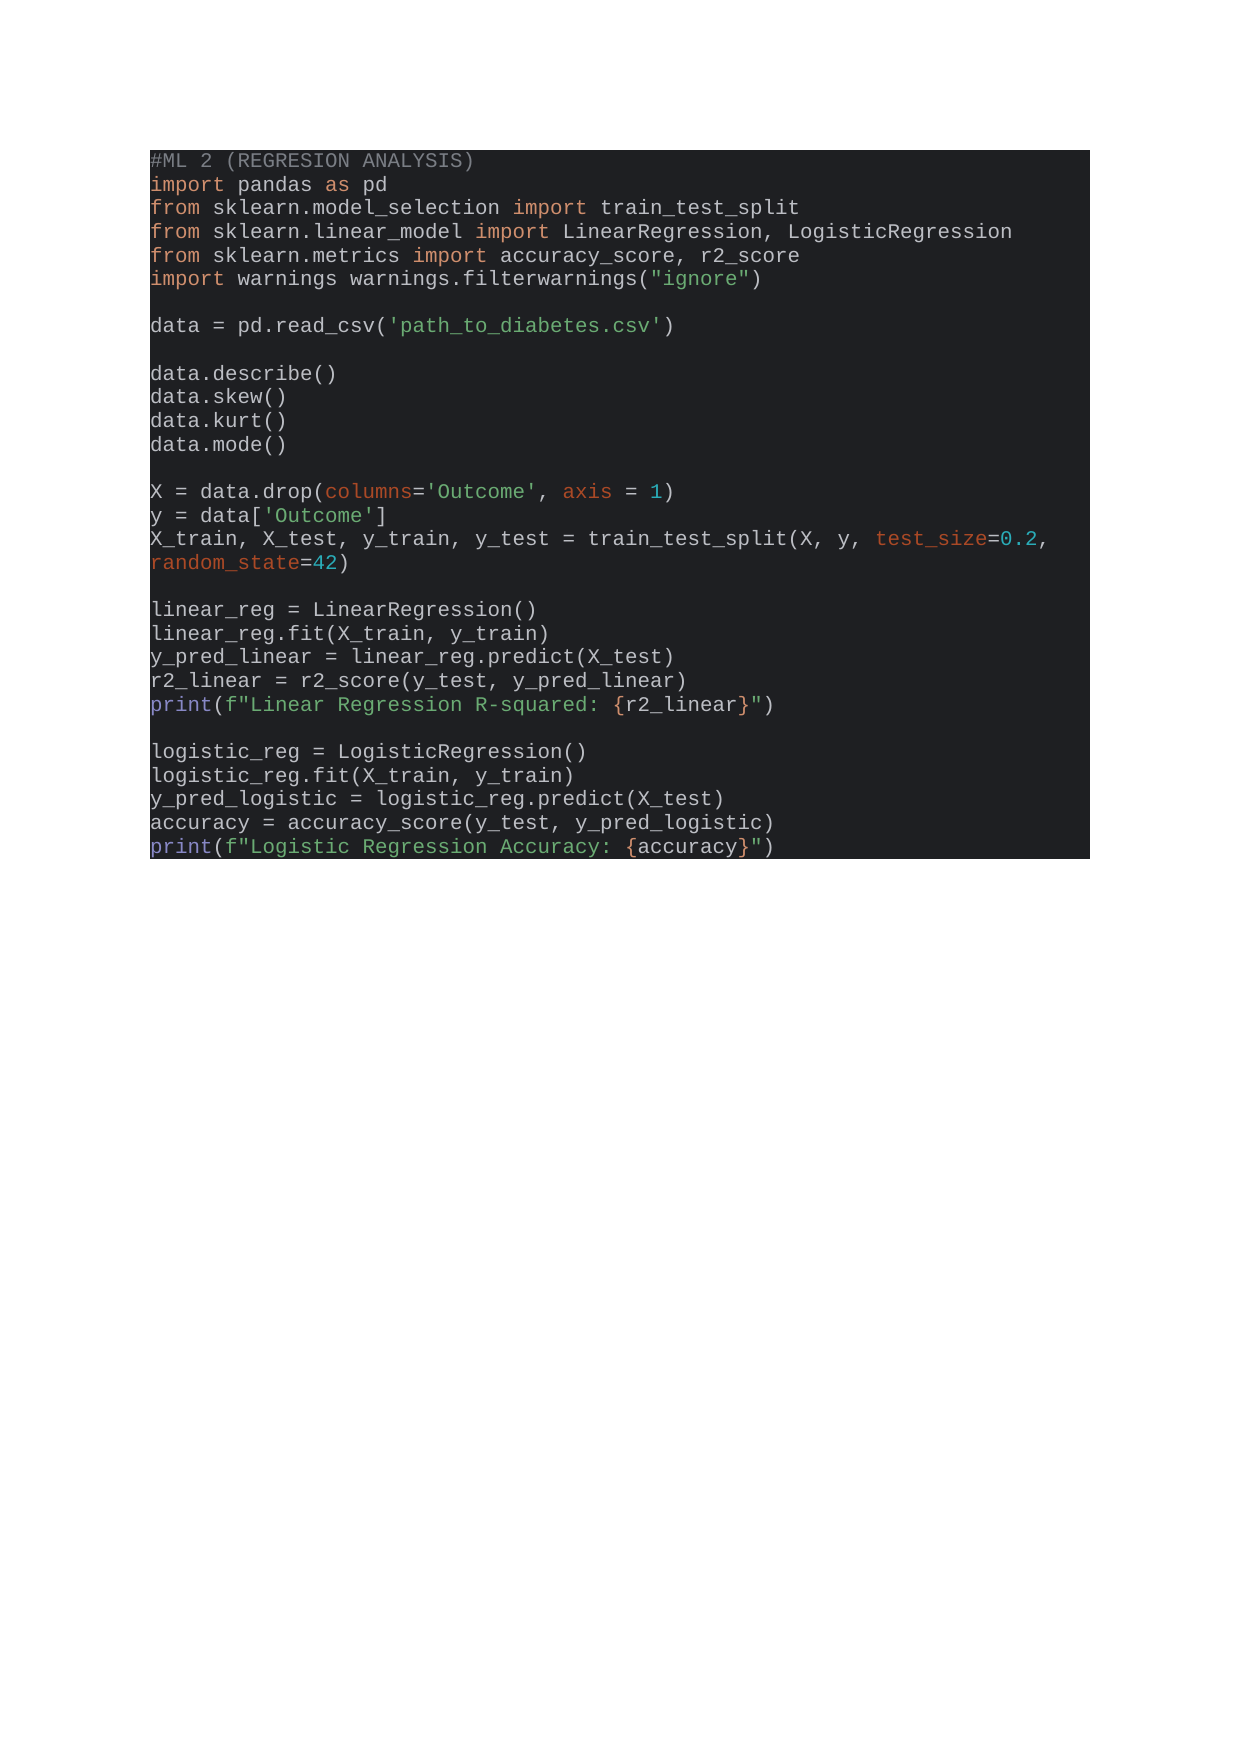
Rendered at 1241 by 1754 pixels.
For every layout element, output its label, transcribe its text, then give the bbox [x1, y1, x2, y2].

text #ML 2 (REGRESION ANALYSIS) import pandas as pd from sklearn.model_selection import train_test_split from sklearn.linear_model import LinearRegression, LogisticRegression from sklearn.metrics import accuracy_score, r2_score import warnings warnings.filterwarnings("ignore") data = pd.read_csv('path_to_diabetes.csv') data.describe() data.skew() data.kurt() data.mode() X = data.drop(columns='Outcome', axis = 1) y = data['Outcome'] X_train, X_test, y_train, y_test = train_test_split(X, y, test_size=0.2, random_state=42) linear_reg = LinearRegression() linear_reg.fit(X_train, y_train) y_pred_linear = linear_reg.predict(X_test) r2_linear = r2_score(y_test, y_pred_linear) print(f"Linear Regression R-squared: {r2_linear}") logistic_reg = LogisticRegression() logistic_reg.fit(X_train, y_train) y_pred_logistic = logistic_reg.predict(X_test) accuracy = accuracy_score(y_test, y_pred_logistic) print(f"Logistic Regression Accuracy: {accuracy}") [150, 150, 1090, 859]
